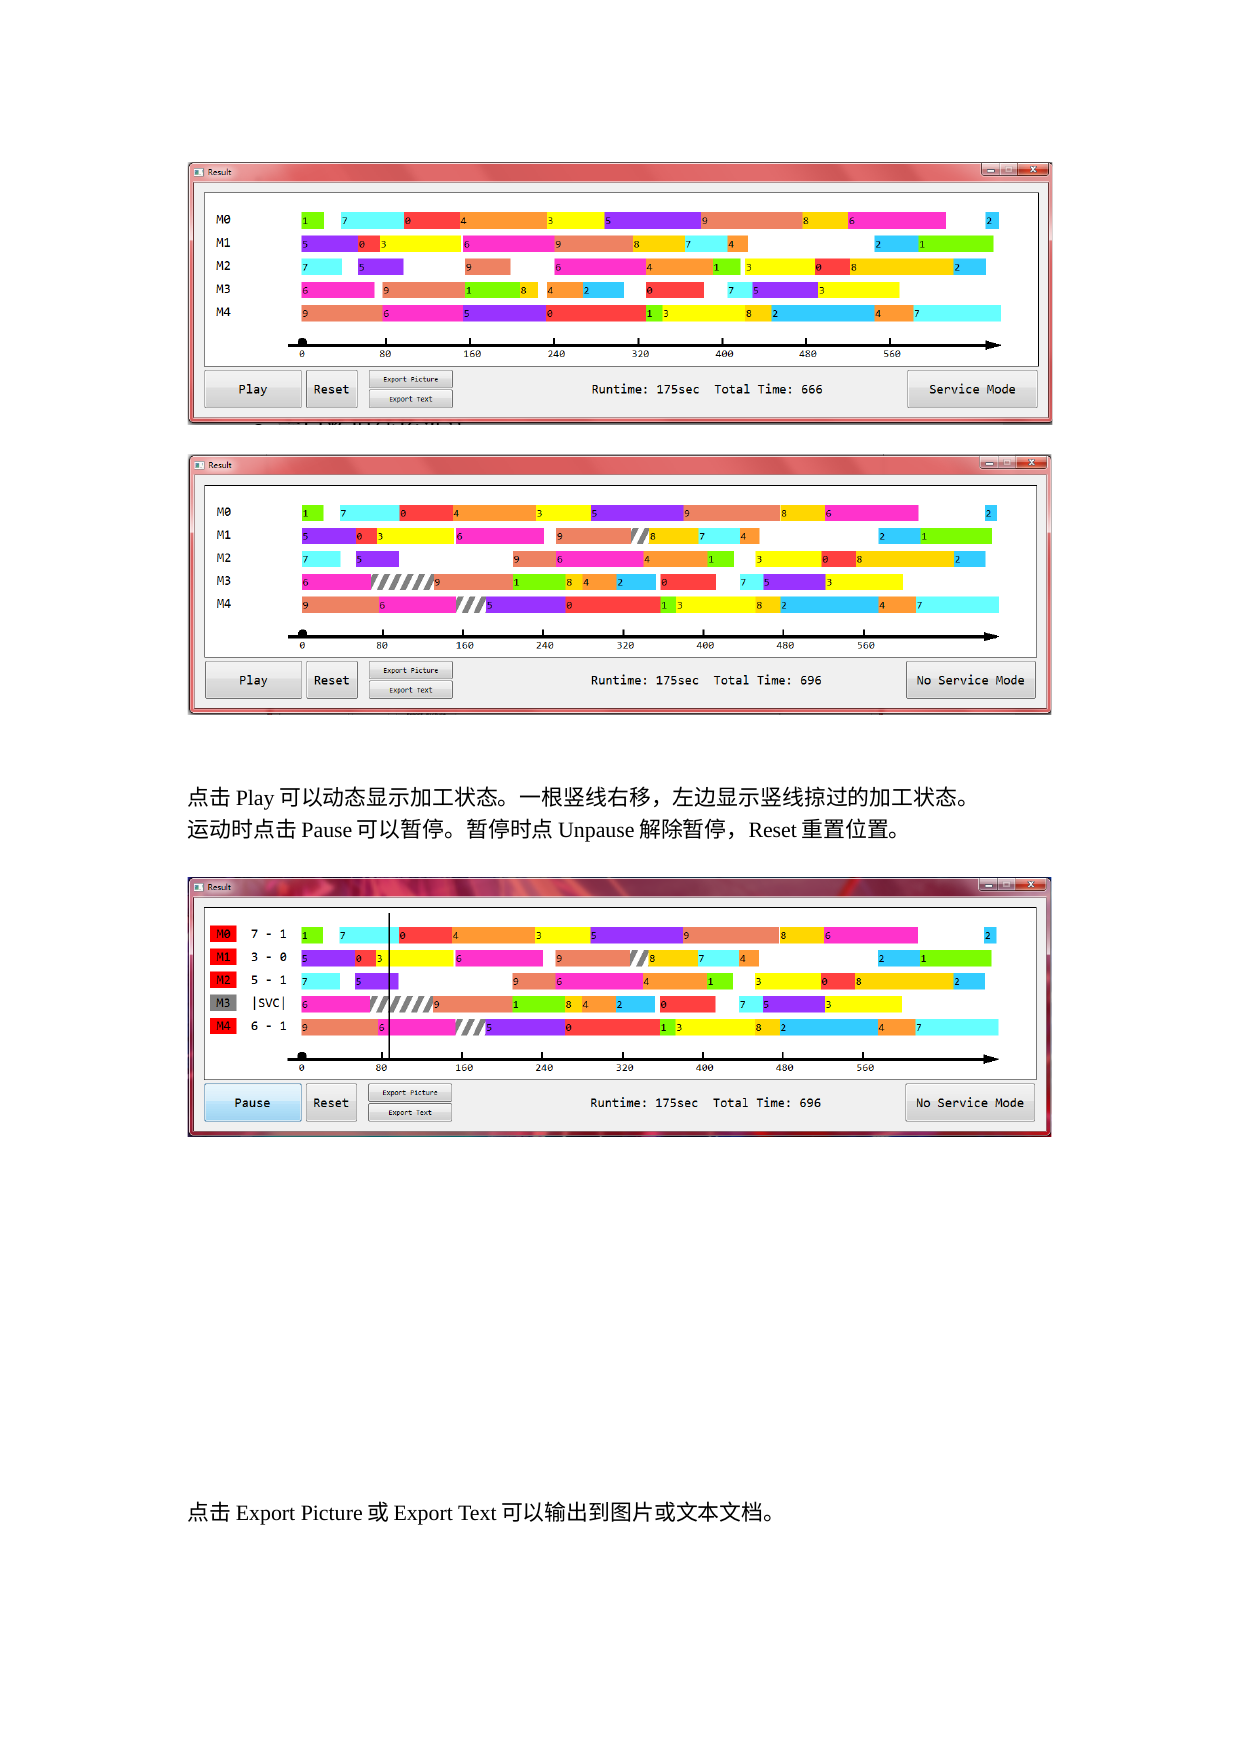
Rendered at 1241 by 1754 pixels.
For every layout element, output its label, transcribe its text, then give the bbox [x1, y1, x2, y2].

text 点击Play可以动态显示加工状态。一根竖线右移，左边显示竖线掠过的加工状态。 [187, 779, 1053, 812]
text 点击Export Picture或Export Text可以输出到图片或文本文档。 [187, 1494, 1053, 1527]
picture [187, 454, 1052, 715]
picture [187, 877, 1052, 1137]
text 运动时点击Pause可以暂停。暂停时点Unpause解除暂停，Reset重置位置。 [187, 812, 1053, 844]
picture [187, 162, 1053, 425]
